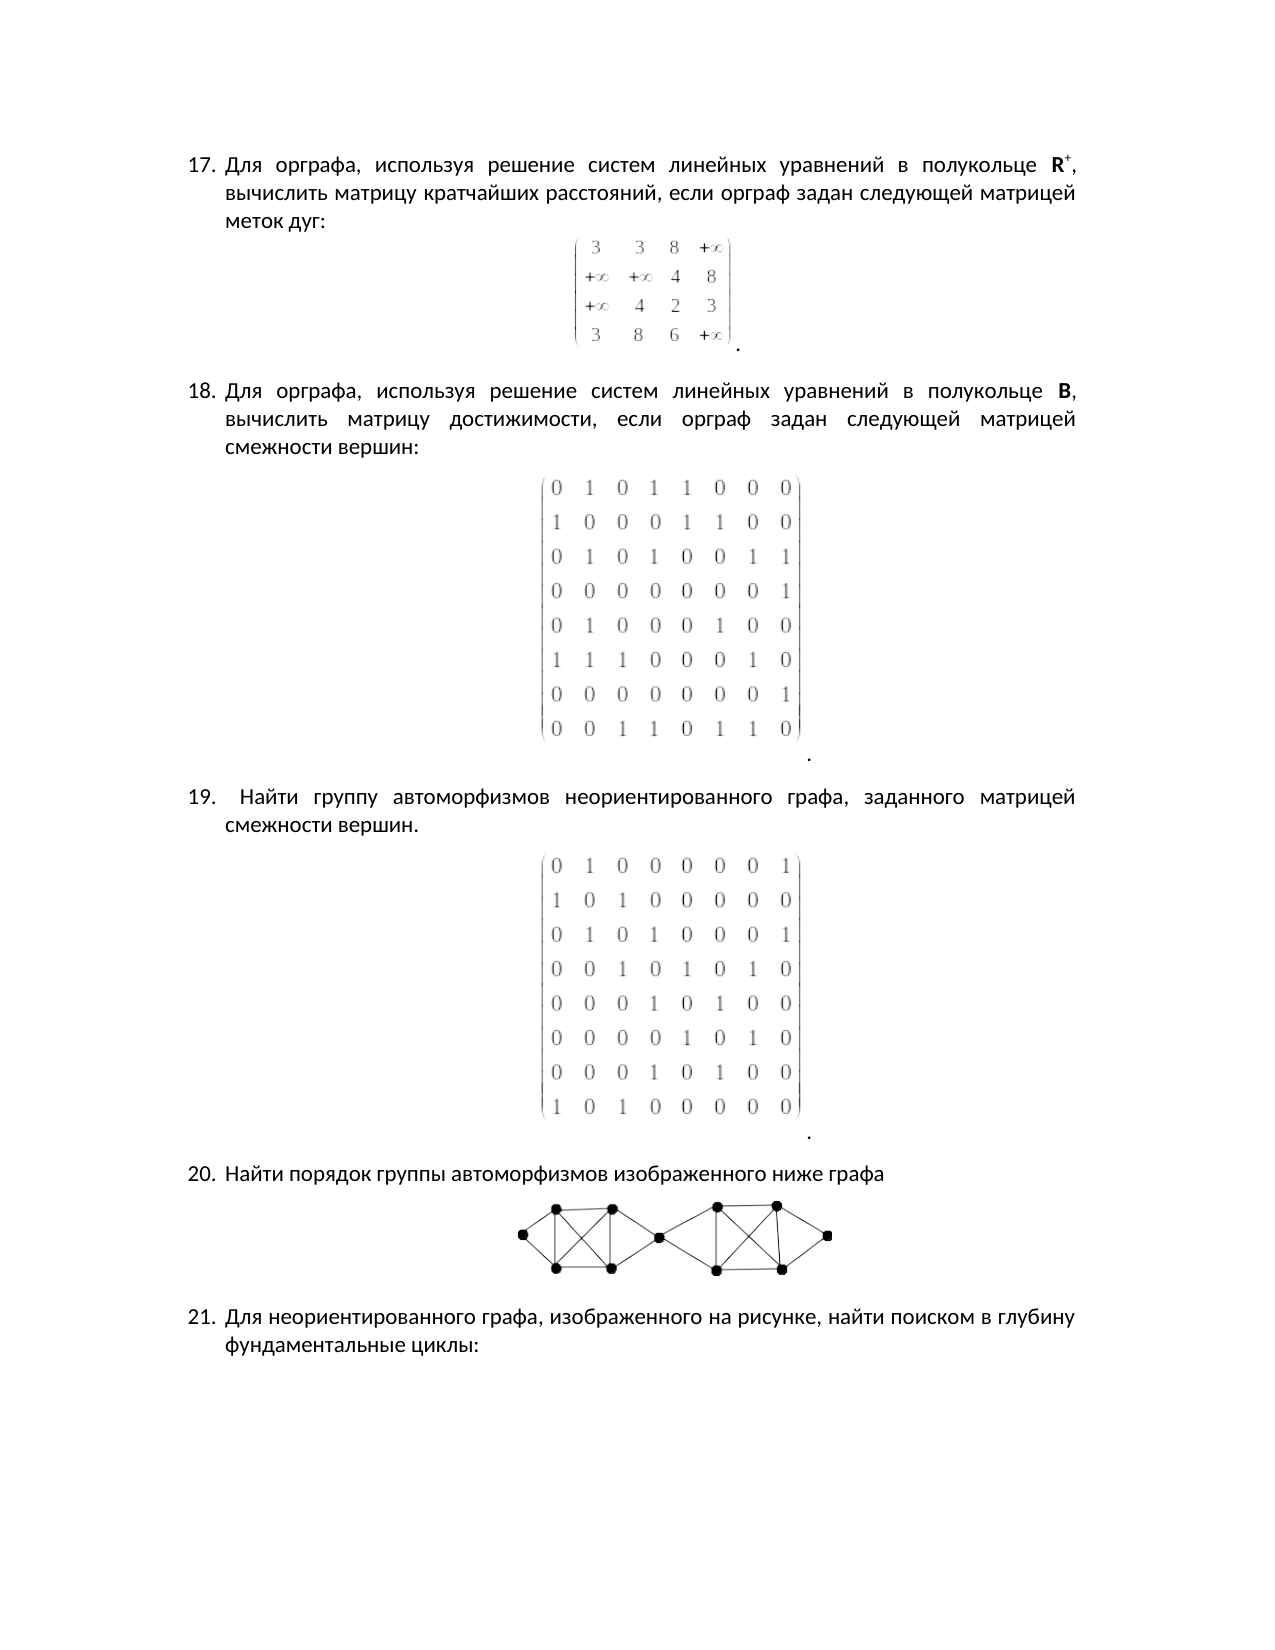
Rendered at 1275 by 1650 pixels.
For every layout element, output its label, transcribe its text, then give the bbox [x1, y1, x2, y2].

text . [224, 473, 1125, 767]
list Найти группу автоморфизмов неориентированного графа, заданного матрицей смежности вершин. [187, 782, 1077, 838]
text . [187, 234, 1125, 357]
text Для орграфа, используя решение систем линейных уравнений в полукольце R+, вычислить матрицу кратчайших расстояний, если орграф задан следующей матрицей меток дуг: [187, 150, 1077, 234]
list Для неориентированного графа, изображенного на рисунке, найти поиском в глубину фундаментальные циклы: [187, 1302, 1077, 1358]
list Найти порядок группы автоморфизмов изображенного ниже графа [187, 1159, 1077, 1188]
text . [224, 850, 1125, 1145]
list Для орграфа, используя решение систем линейных уравнений в полукольце B, вычислить матрицу достижимости, если орграф задан следующей матрицей смежности вершин: [187, 376, 1077, 460]
